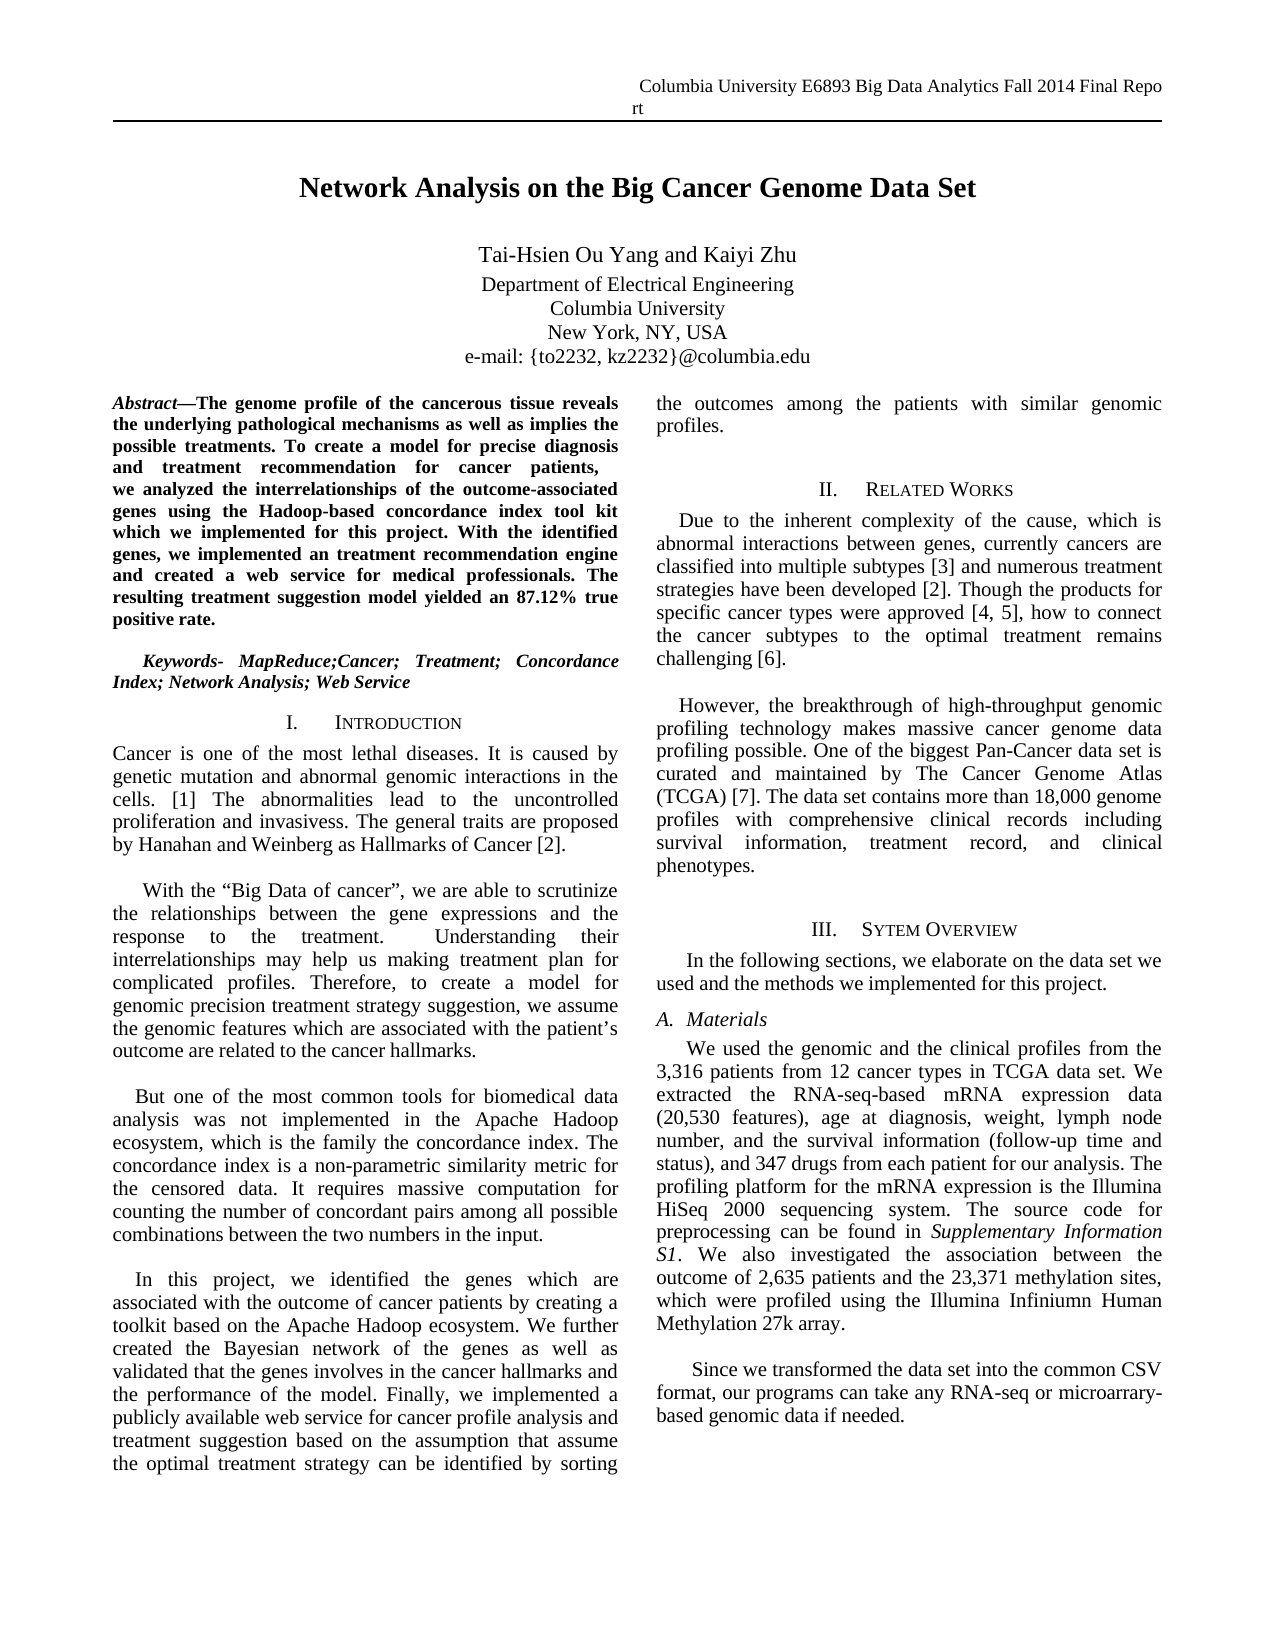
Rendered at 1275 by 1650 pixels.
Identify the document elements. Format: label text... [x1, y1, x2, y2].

text Department of Electrical Engineering [112, 271, 1162, 296]
subtitle Introduction [112, 709, 619, 734]
subtitle Sytem Overview [656, 916, 1162, 941]
text Keywords- MapReduce;Cancer; Treatment; Concordance Index; Network Analysis; Web Service [112, 650, 619, 693]
subtitle Related Works [656, 477, 1162, 501]
text But one of the most common tools for biomedical data analysis was not implemented in the Apache Hadoop ecosystem, which is the family the concordance index. The concordance index is a non-parametric similarity metric for the censored data. It requires massive computation for counting the number of concordant pairs among all possible combinations between the two numbers in the input. [112, 1085, 619, 1246]
subtitle Materials [656, 1007, 1162, 1031]
text In the following sections, we elaborate on the data set we used and the methods we implemented for this project. [656, 949, 1162, 994]
text However, the breakthrough of high-throughput genomic profiling technology makes massive cancer genome data profiling possible. One of the biggest Pan-Cancer data set is curated and maintained by The Cancer Genome Atlas (TCGA) [7]. The data set contains more than 18,000 genome profiles with comprehensive clinical records including survival information, treatment record, and clinical phenotypes. [656, 694, 1162, 877]
text Abstract—The genome profile of the cancerous tissue reveals the underlying pathological mechanisms as well as implies the possible treatments. To create a model for precise diagnosis and treatment recommendation for cancer patients, we analyzed the interrelationships of the outcome-associated genes using the Hadoop-based concordance index tool kit which we implemented for this project. With the identified genes, we implemented an treatment recommendation engine and created a web service for medical professionals. The resulting treatment suggestion model yielded an 87.12% true positive rate. [112, 392, 619, 629]
text Since we transformed the data set into the common CSV format, our programs can take any RNA-seq or microarrary-based genomic data if needed. [656, 1358, 1162, 1427]
title Network Analysis on the Big Cancer Genome Data Set [112, 170, 1162, 203]
text Columbia University [112, 296, 1162, 319]
text Cancer is one of the most lethal diseases. It is caused by genetic mutation and abnormal genomic interactions in the cells. [1] The abnormalities lead to the uncontrolled proliferation and invasivess. The general traits are proposed by Hanahan and Weinberg as Hallmarks of Cancer [2]. [112, 742, 619, 856]
text e-mail: {to2232, kz2232}@columbia.edu [112, 344, 1162, 368]
text We used the genomic and the clinical profiles from the 3,316 patients from 12 cancer types in TCGA data set. We extracted the RNA-seq-based mRNA expression data (20,530 features), age at diagnosis, weight, lymph node number, and the survival information (follow-up time and status), and 347 drugs from each patient for our analysis. The profiling platform for the mRNA expression is the Illumina HiSeq 2000 sequencing system. The source code for preprocessing can be found in Supplementary Information S1. We also investigated the association between the outcome of 2,635 patients and the 23,371 methylation sites, which were profiled using the Illumina Infiniumn Human Methylation 27k array. [656, 1037, 1162, 1335]
text Tai-Hsien Ou Yang and Kaiyi Zhu [112, 241, 1162, 267]
text Due to the inherent complexity of the cause, which is abnormal interactions between genes, currently cancers are classified into multiple subtypes [3] and numerous treatment strategies have been developed [2]. Though the products for specific cancer types were approved [4, 5], how to connect the cancer subtypes to the optimal treatment remains challenging [6]. [656, 509, 1162, 670]
text With the “Big Data of cancer”, we are able to scrutinize the relationships between the gene expressions and the response to the treatment. Understanding their interrelationships may help us making treatment plan for complicated profiles. Therefore, to create a model for genomic precision treatment strategy suggestion, we assume the genomic features which are associated with the patient’s outcome are related to the cancer hallmarks. [112, 879, 619, 1062]
text New York, NY, USA [112, 319, 1162, 344]
text In this project, we identified the genes which are associated with the outcome of cancer patients by creating a toolkit based on the Apache Hadoop ecosystem. We further created the Bayesian network of the genes as well as validated that the genes involves in the cancer hallmarks and the performance of the model. Finally, we implemented a publicly available web service for cancer profile analysis and treatment suggestion based on the assumption that assume the optimal treatment strategy can be identified by sorting the outcomes among the patients with similar genomic profiles. [112, 1268, 619, 1474]
